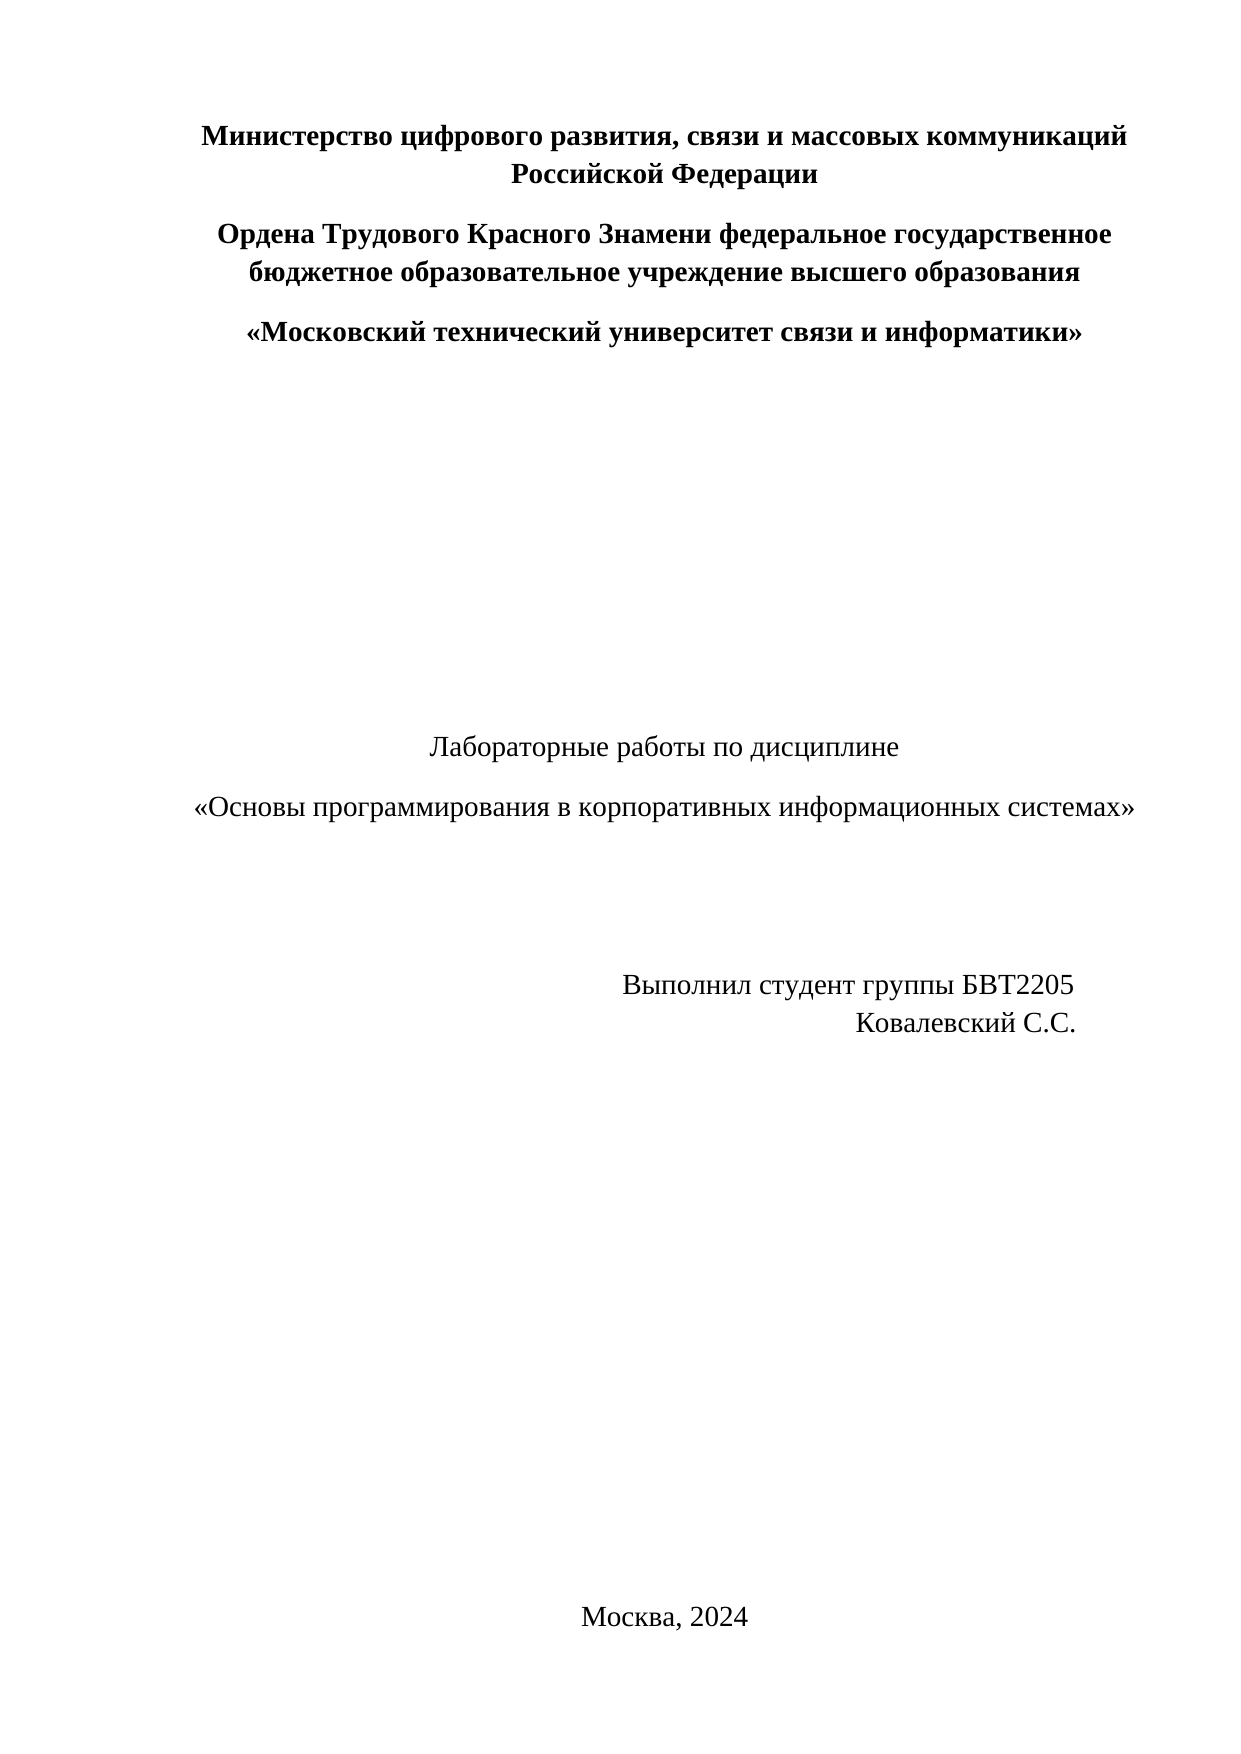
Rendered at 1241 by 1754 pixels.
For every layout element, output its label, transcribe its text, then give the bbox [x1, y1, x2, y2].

text Министерство цифрового развития, связи и массовых коммуникаций Российской Федерации [177, 118, 1152, 190]
text Москва, 2024 [177, 1599, 1152, 1633]
text «Московский технический университет связи и информатики» [177, 314, 1152, 347]
text Ордена Трудового Красного Знамени федеральное государственное бюджетное образовательное учреждение высшего образования [177, 216, 1152, 288]
text «Основы программирования в корпоративных информационных системах» [177, 789, 1152, 822]
text Лабораторные работы по дисциплине [177, 729, 1152, 763]
text Выполнил студент группы БВТ2205 Ковалевский С.С. [177, 967, 1152, 1039]
